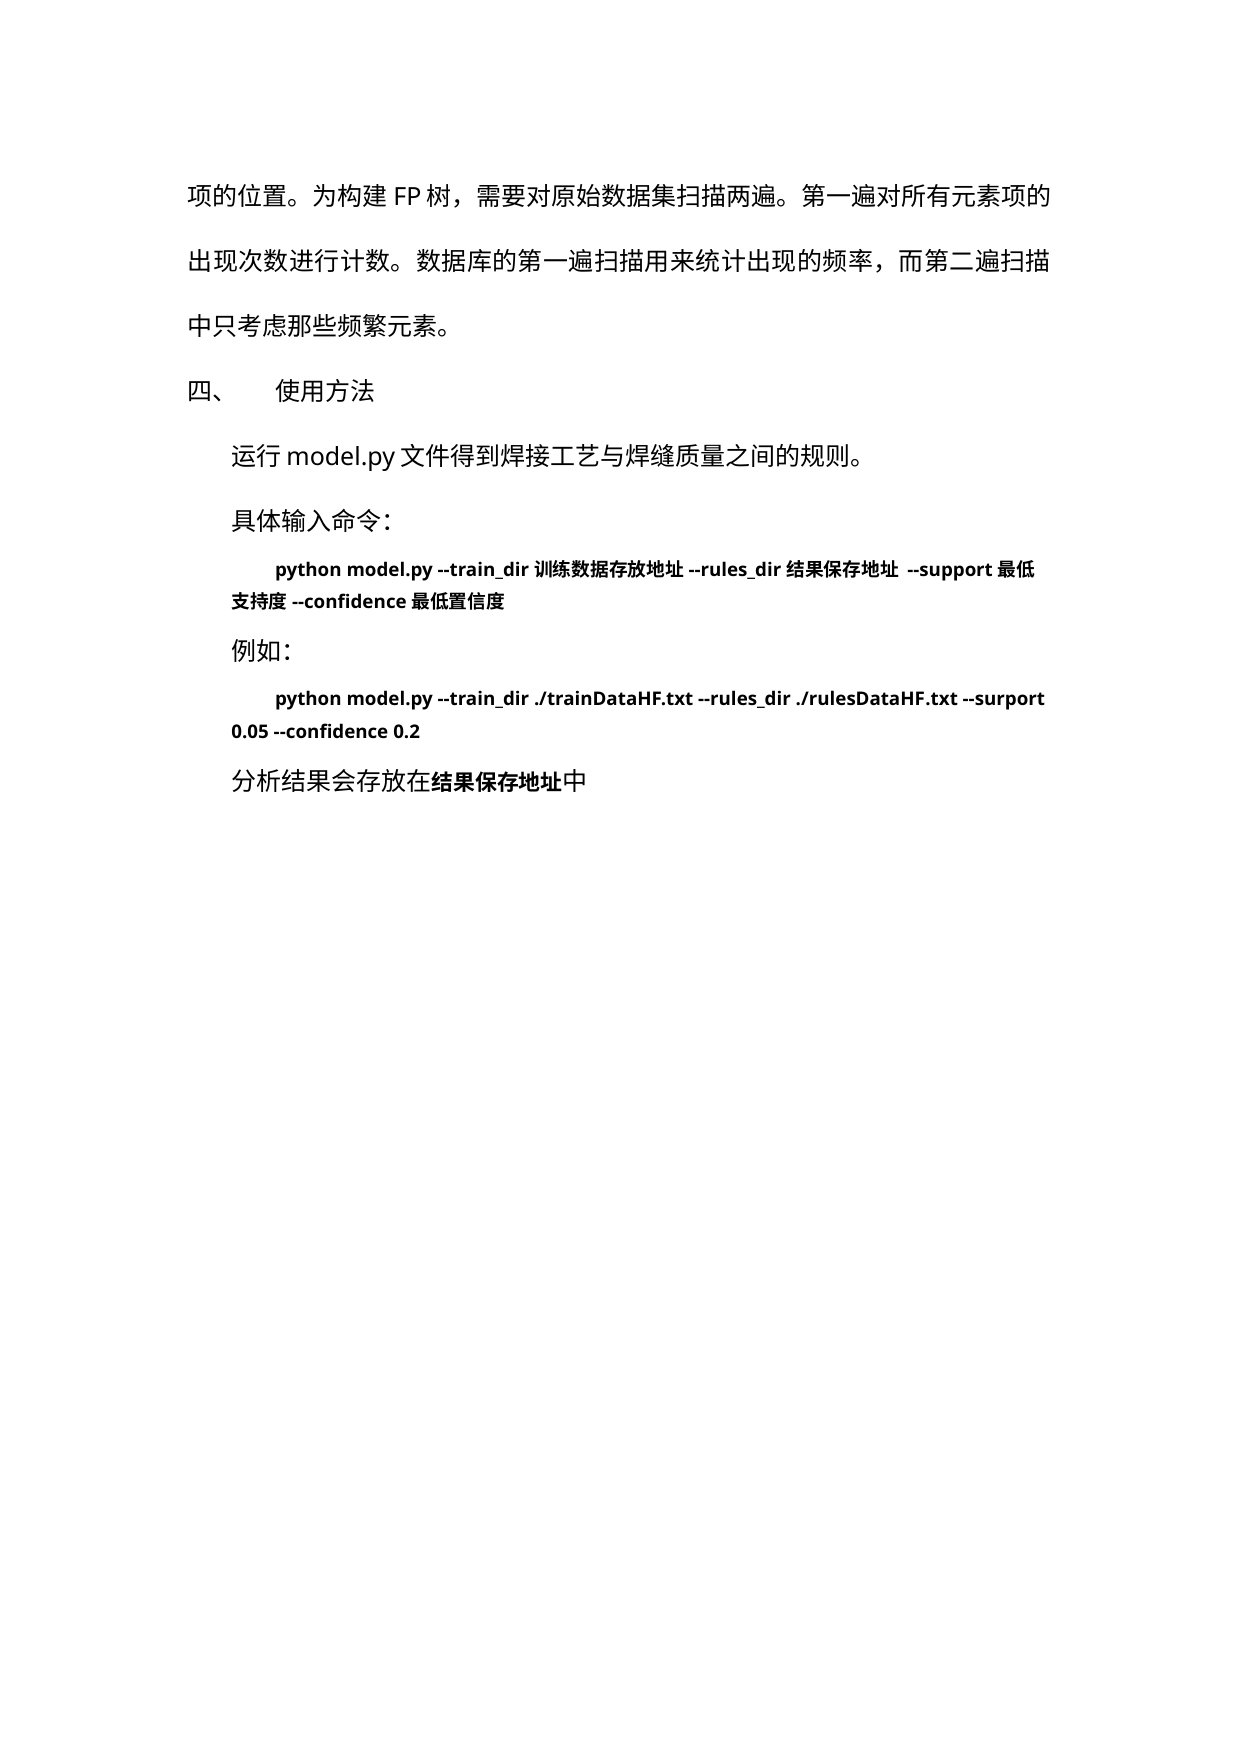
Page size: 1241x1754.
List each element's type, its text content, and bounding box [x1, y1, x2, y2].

text 例如： [187, 617, 1053, 682]
list 使用方法 [187, 357, 1053, 422]
text 分析结果会存放在结果保存地址中 [231, 747, 1053, 812]
text python model.py --train_dir ./trainDataHF.txt --rules_dir ./rulesDataHF.txt --surport 0.05 --confidence 0.2 [231, 682, 1053, 747]
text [187, 162, 1053, 357]
text python model.py --train_dir 训练数据存放地址 --rules_dir 结果保存地址 --support 最低支持度 --confidence 最低置信度 [231, 552, 1053, 617]
text 运行model.py文件得到焊接工艺与焊缝质量之间的规则。 [231, 422, 1053, 487]
text 具体输入命令： [187, 487, 1053, 552]
